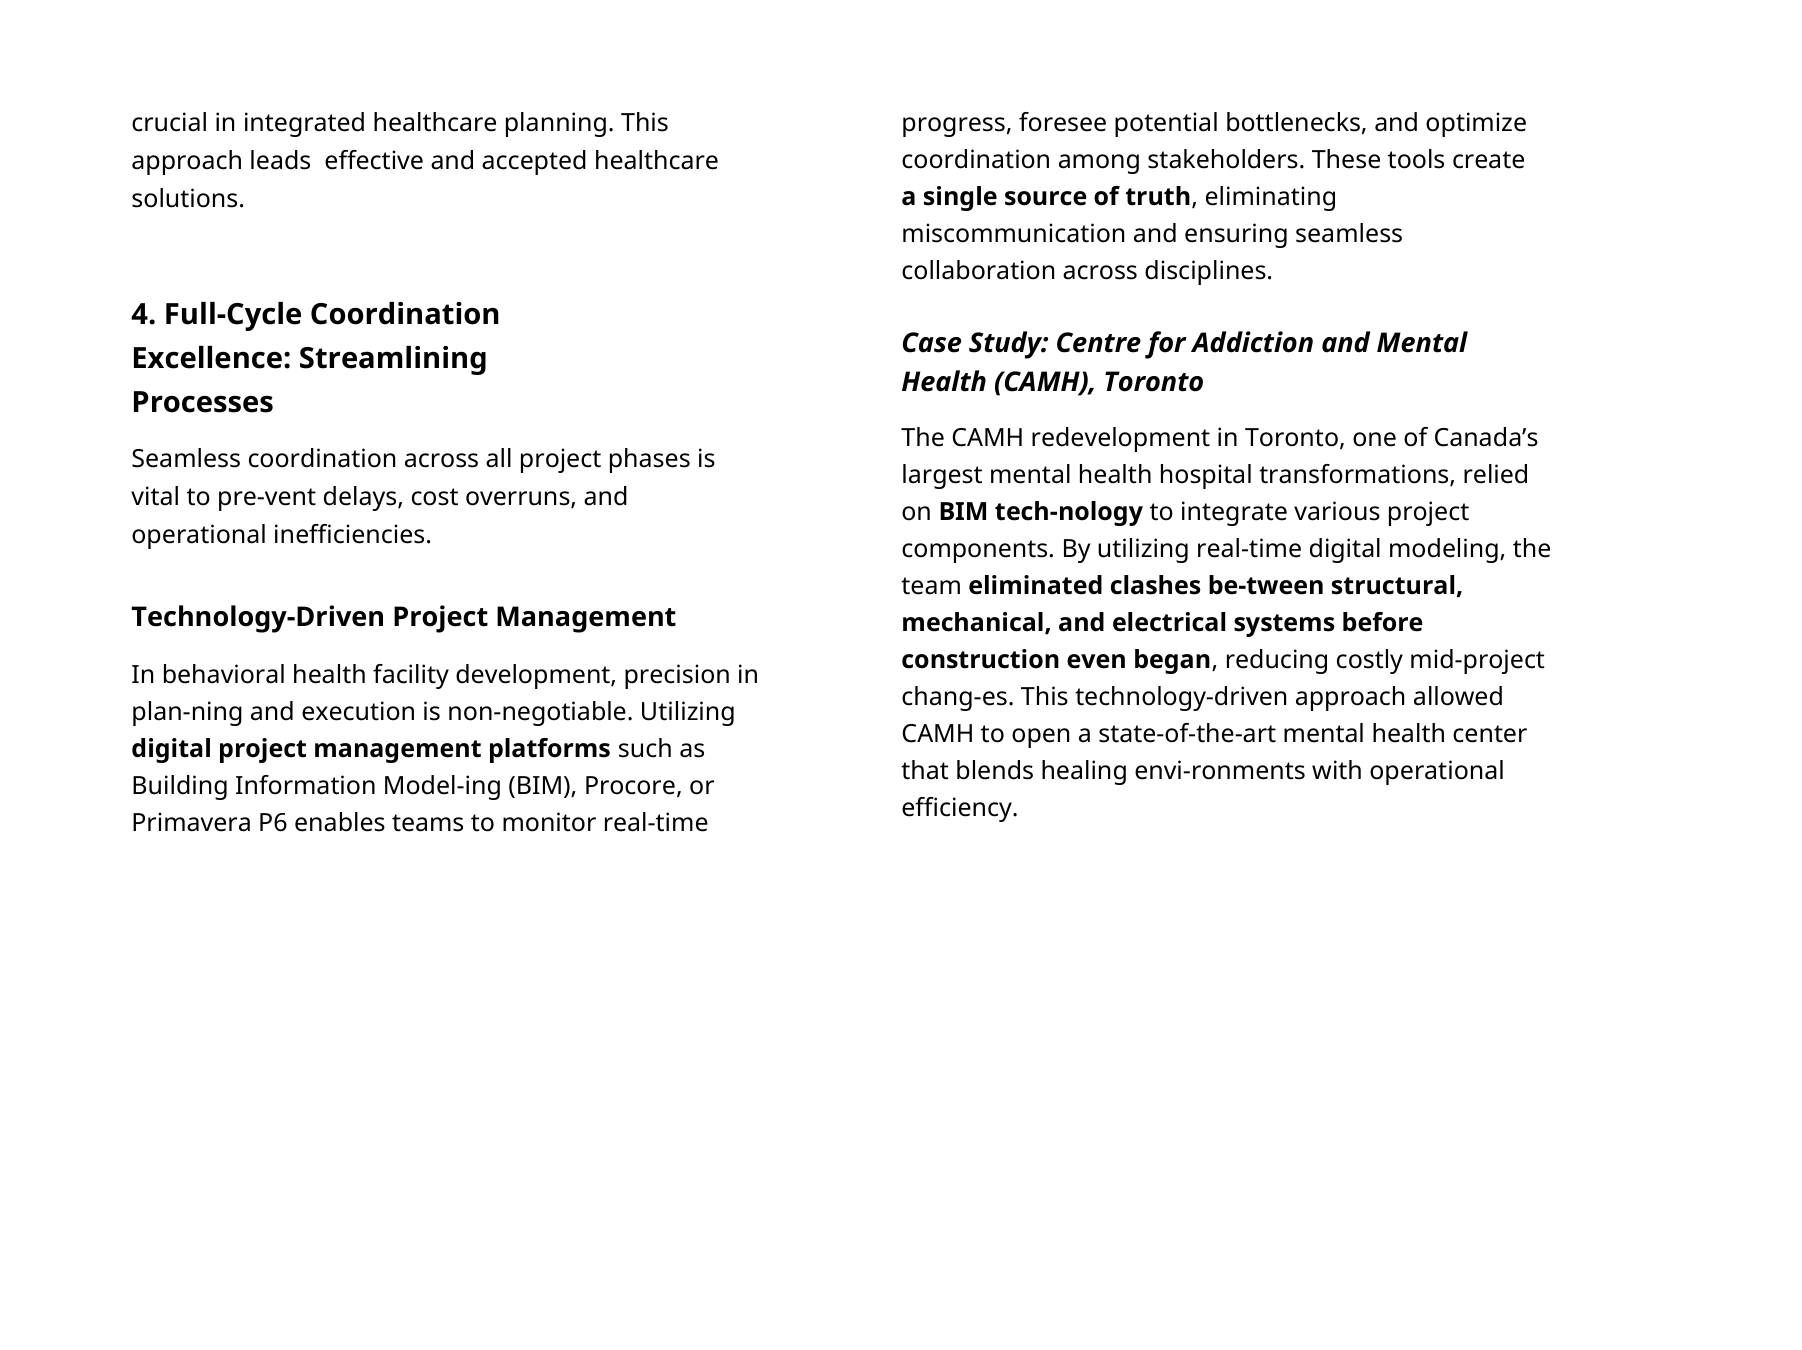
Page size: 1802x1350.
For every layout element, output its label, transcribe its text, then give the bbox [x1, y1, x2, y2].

text In behavioral health facility development, precision in plan-ning and execution is non-negotiable. Utilizing digital project management platforms such as Building Information Model-ing (BIM), Procore, or Primavera P6 enables teams to monitor real-time progress, foresee potential bottlenecks, and optimize coordination among stakeholders. These tools create a single source of truth, eliminating miscommunication and ensuring seamless collaboration across disciplines. [901, 104, 1542, 287]
text The CAMH redevelopment in Toronto, one of Canada’s largest mental health hospital transformations, relied on BIM tech-nology to integrate various project components. By utilizing real-time digital modeling, the team eliminated clashes be-tween structural, mechanical, and electrical systems before construction even began, reducing costly mid-project chang-es. This technology-driven approach allowed CAMH to open a state-of-the-art mental health center that blends healing envi-ronments with operational efficiency. [901, 419, 1557, 824]
text Case Study: Centre for Addiction and Mental Health (CAMH), Toronto [901, 323, 1512, 400]
text Technology-Driven Project Management [131, 597, 901, 634]
text crucial in integrated healthcare planning. This approach leads effective and accepted healthcare solutions. [131, 104, 766, 215]
text Seamless coordination across all project phases is vital to pre-vent delays, cost overruns, and operational inefficiencies. [131, 440, 766, 551]
text 4. Full-Cycle Coordination Excellence: Streamlining Processes [131, 293, 631, 421]
text In behavioral health facility development, precision in plan-ning and execution is non-negotiable. Utilizing digital project management platforms such as Building Information Model-ing (BIM), Procore, or Primavera P6 enables teams to monitor real-time progress, foresee potential bottlenecks, and optimize coordination among stakeholders. These tools create a single source of truth, eliminating miscommunication and ensuring seamless collaboration across disciplines. [131, 656, 766, 839]
